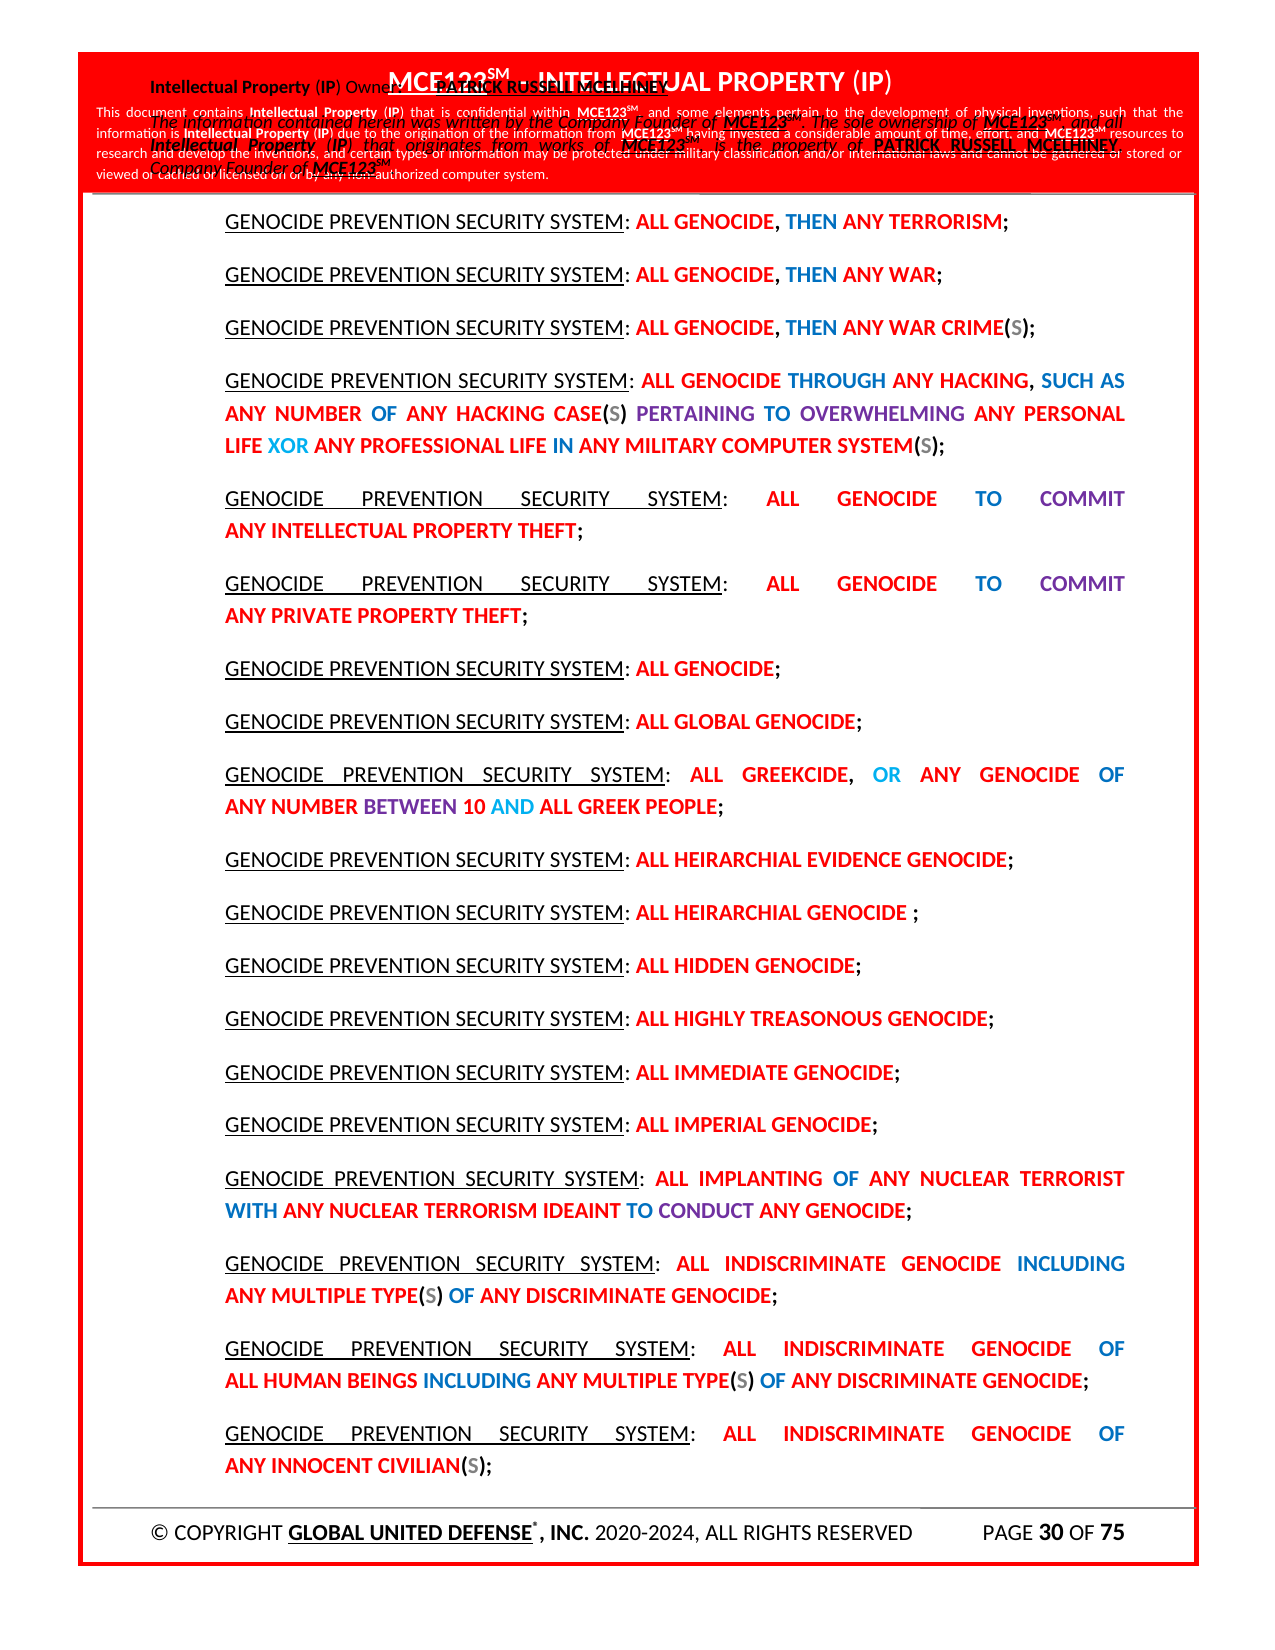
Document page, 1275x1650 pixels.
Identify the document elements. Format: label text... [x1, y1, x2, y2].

text GENOCIDE PREVENTION SECURITY SYSTEM: ALL INDISCRIMINATE GENOCIDE OF ANY INNOCENT CIVILIAN(S); [225, 1419, 1125, 1479]
text GENOCIDE PREVENTION SECURITY SYSTEM: ALL HIDDEN GENOCIDE; [225, 952, 1125, 979]
text GENOCIDE PREVENTION SECURITY SYSTEM: ALL IMMEDIATE GENOCIDE; [225, 1058, 1125, 1086]
text GENOCIDE PREVENTION SECURITY SYSTEM: ALL IMPERIAL GENOCIDE; [225, 1111, 1125, 1139]
text GENOCIDE PREVENTION SECURITY SYSTEM: ALL HEIRARCHIAL EVIDENCE GENOCIDE; [225, 846, 1125, 873]
text GENOCIDE PREVENTION SECURITY SYSTEM: ALL HEIRARCHIAL GENOCIDE ; [225, 898, 1125, 927]
text GENOCIDE PREVENTION SECURITY SYSTEM: ALL GENOCIDE, THEN ANY TERRORISM; [225, 207, 1125, 235]
text GENOCIDE PREVENTION SECURITY SYSTEM: ALL GENOCIDE, THEN ANY WAR; [225, 260, 1125, 288]
text GENOCIDE PREVENTION SECURITY SYSTEM: ALL GENOCIDE TO COMMIT ANY INTELLECTUAL PROPERTY THEFT; [225, 484, 1125, 544]
text GENOCIDE PREVENTION SECURITY SYSTEM: ALL GREEKCIDE, OR ANY GENOCIDE OF ANY NUMBER BETWEEN 10 AND ALL GREEK PEOPLE; [225, 760, 1125, 821]
text GENOCIDE PREVENTION SECURITY SYSTEM: ALL GLOBAL GENOCIDE; [225, 707, 1125, 735]
text GENOCIDE PREVENTION SECURITY SYSTEM: ALL GENOCIDE THROUGH ANY HACKING, SUCH AS ANY NUMBER OF ANY HACKING CASE(S) PERTAINING TO OVERWHELMING ANY PERSONAL LIFE XOR ANY PROFESSIONAL LIFE IN ANY MILITARY COMPUTER SYSTEM(S); [225, 366, 1125, 459]
text GENOCIDE PREVENTION SECURITY SYSTEM: ALL IMPLANTING OF ANY NUCLEAR TERRORIST WITH ANY NUCLEAR TERRORISM IDEAINT TO CONDUCT ANY GENOCIDE; [225, 1164, 1125, 1224]
text GENOCIDE PREVENTION SECURITY SYSTEM: ALL GENOCIDE, THEN ANY WAR CRIME(S); [225, 313, 1125, 341]
text GENOCIDE PREVENTION SECURITY SYSTEM: ALL GENOCIDE; [225, 654, 1125, 682]
text GENOCIDE PREVENTION SECURITY SYSTEM: ALL GENOCIDE TO COMMIT ANY PRIVATE PROPERTY THEFT; [225, 569, 1125, 629]
text GENOCIDE PREVENTION SECURITY SYSTEM: ALL INDISCRIMINATE GENOCIDE INCLUDING ANY MULTIPLE TYPE(S) OF ANY DISCRIMINATE GENOCIDE; [225, 1249, 1125, 1309]
text GENOCIDE PREVENTION SECURITY SYSTEM: ALL HIGHLY TREASONOUS GENOCIDE; [225, 1004, 1125, 1033]
text GENOCIDE PREVENTION SECURITY SYSTEM: ALL INDISCRIMINATE GENOCIDE OF ALL HUMAN BEINGS INCLUDING ANY MULTIPLE TYPE(S) OF ANY DISCRIMINATE GENOCIDE; [225, 1334, 1125, 1394]
